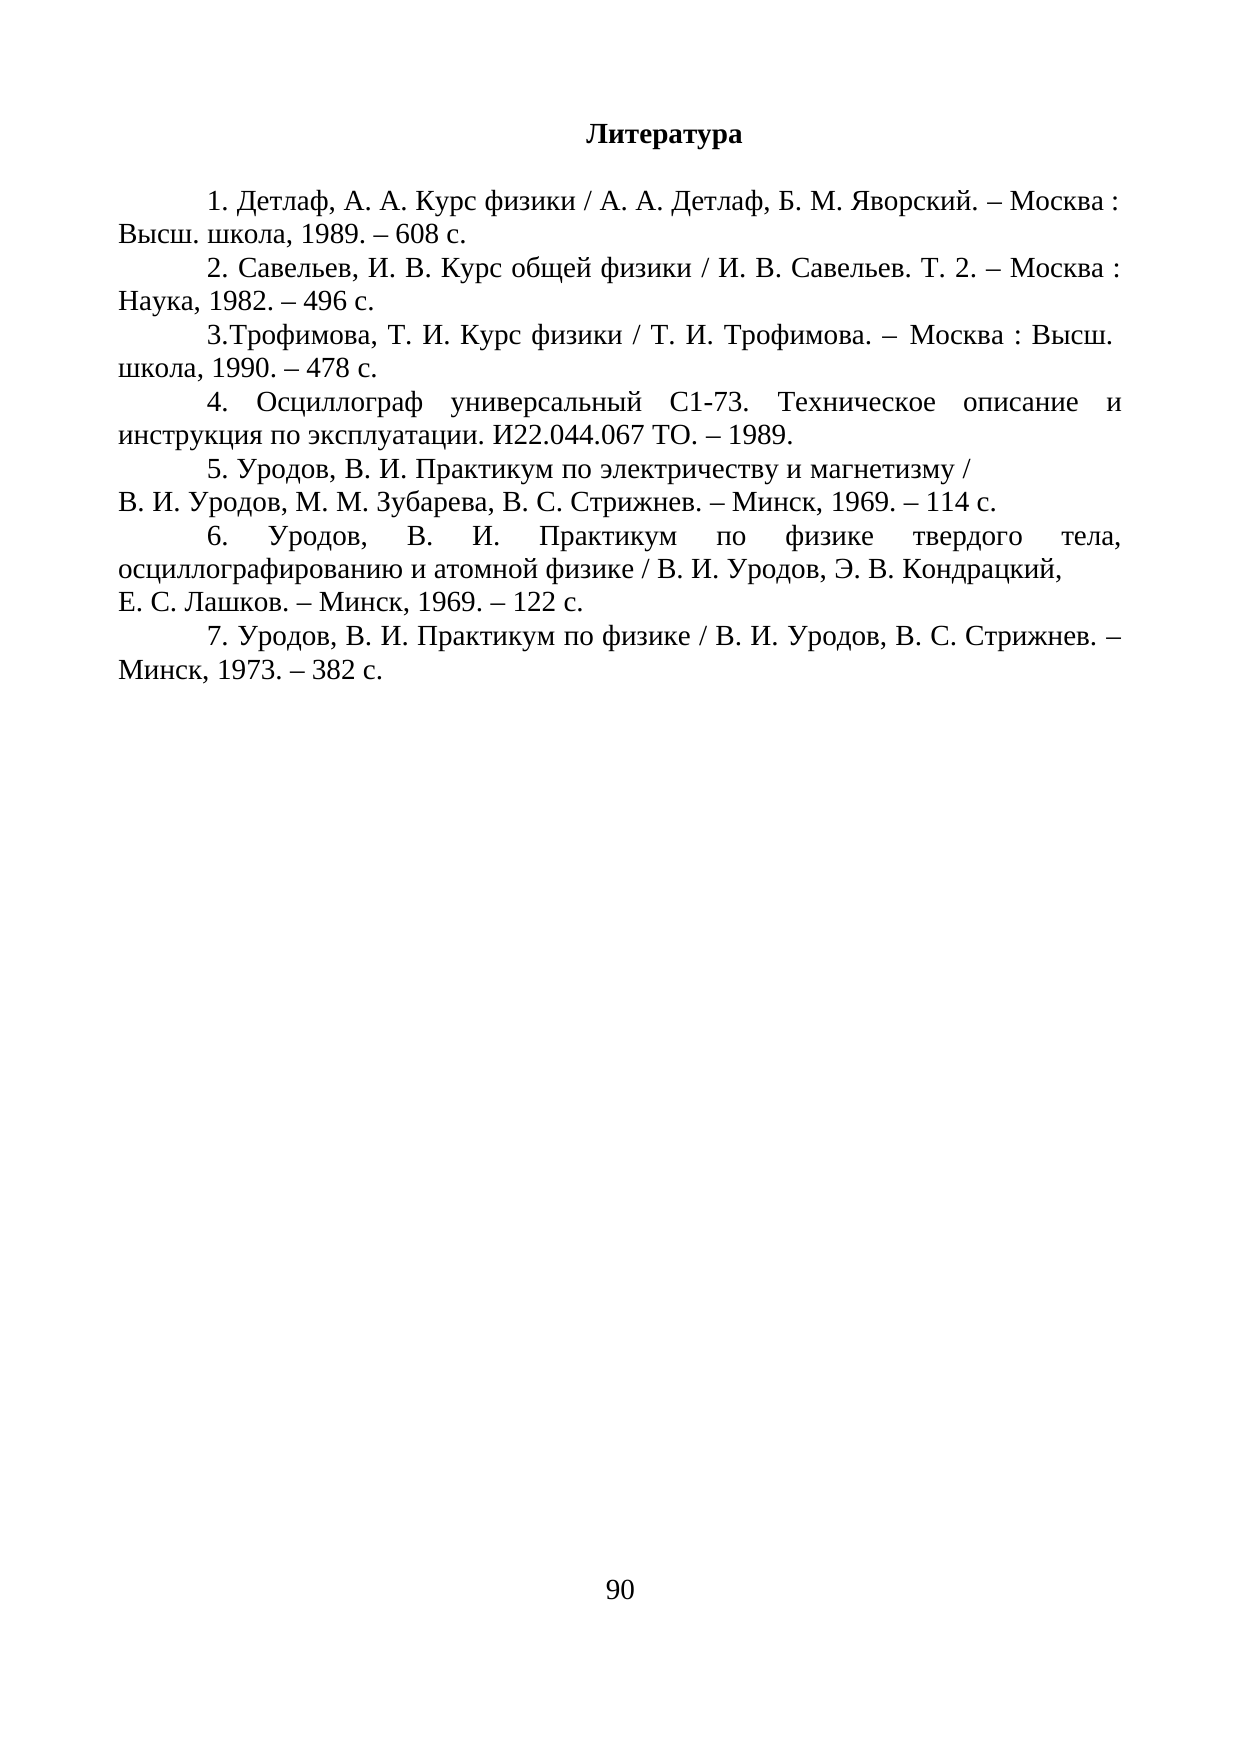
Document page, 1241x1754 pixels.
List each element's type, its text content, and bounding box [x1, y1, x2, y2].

text Е. С. Лашков. – Минск, 1969. – 122 с. [118, 585, 1165, 618]
list Детлаф, А. А. Курс физики / А. А. Детлаф, Б. М. Яворский. – Москва : Высш. школа, 1989. – 608 с. [118, 183, 1122, 250]
list Савельев, И. В. Курс общей физики / И. В. Савельев. Т. 2. – Москва : Наука, 1982. – 496 с. [118, 250, 1122, 317]
list Уродов, В. И. Практикум по электричеству и магнетизму / В. И. Уродов, М. М. Зубарева, В. С. Стрижнев. – Минск, 1969. – 114 с. [118, 451, 997, 518]
list Трофимова, Т. И. Курс физики / Т. И. Трофимова. – Москва : Высш. школа, 1990. – 478 с. [118, 317, 1123, 384]
subtitle Литература [224, 116, 1105, 149]
list Уродов, В. И. Практикум по физике / В. И. Уродов, В. С. Стрижнев. – Минск, 1973. – 382 с. [118, 618, 1122, 685]
list Осциллограф универсальный С1-73. Техническое описание и инструкция по эксплуатации. И22.044.067 ТО. – 1989. [118, 384, 1122, 451]
list Уродов, В. И. Практикум по физике твердого тела, осциллографированию и атомной физике / В. И. Уродов, Э. В. Кондрацкий, [118, 518, 1122, 585]
